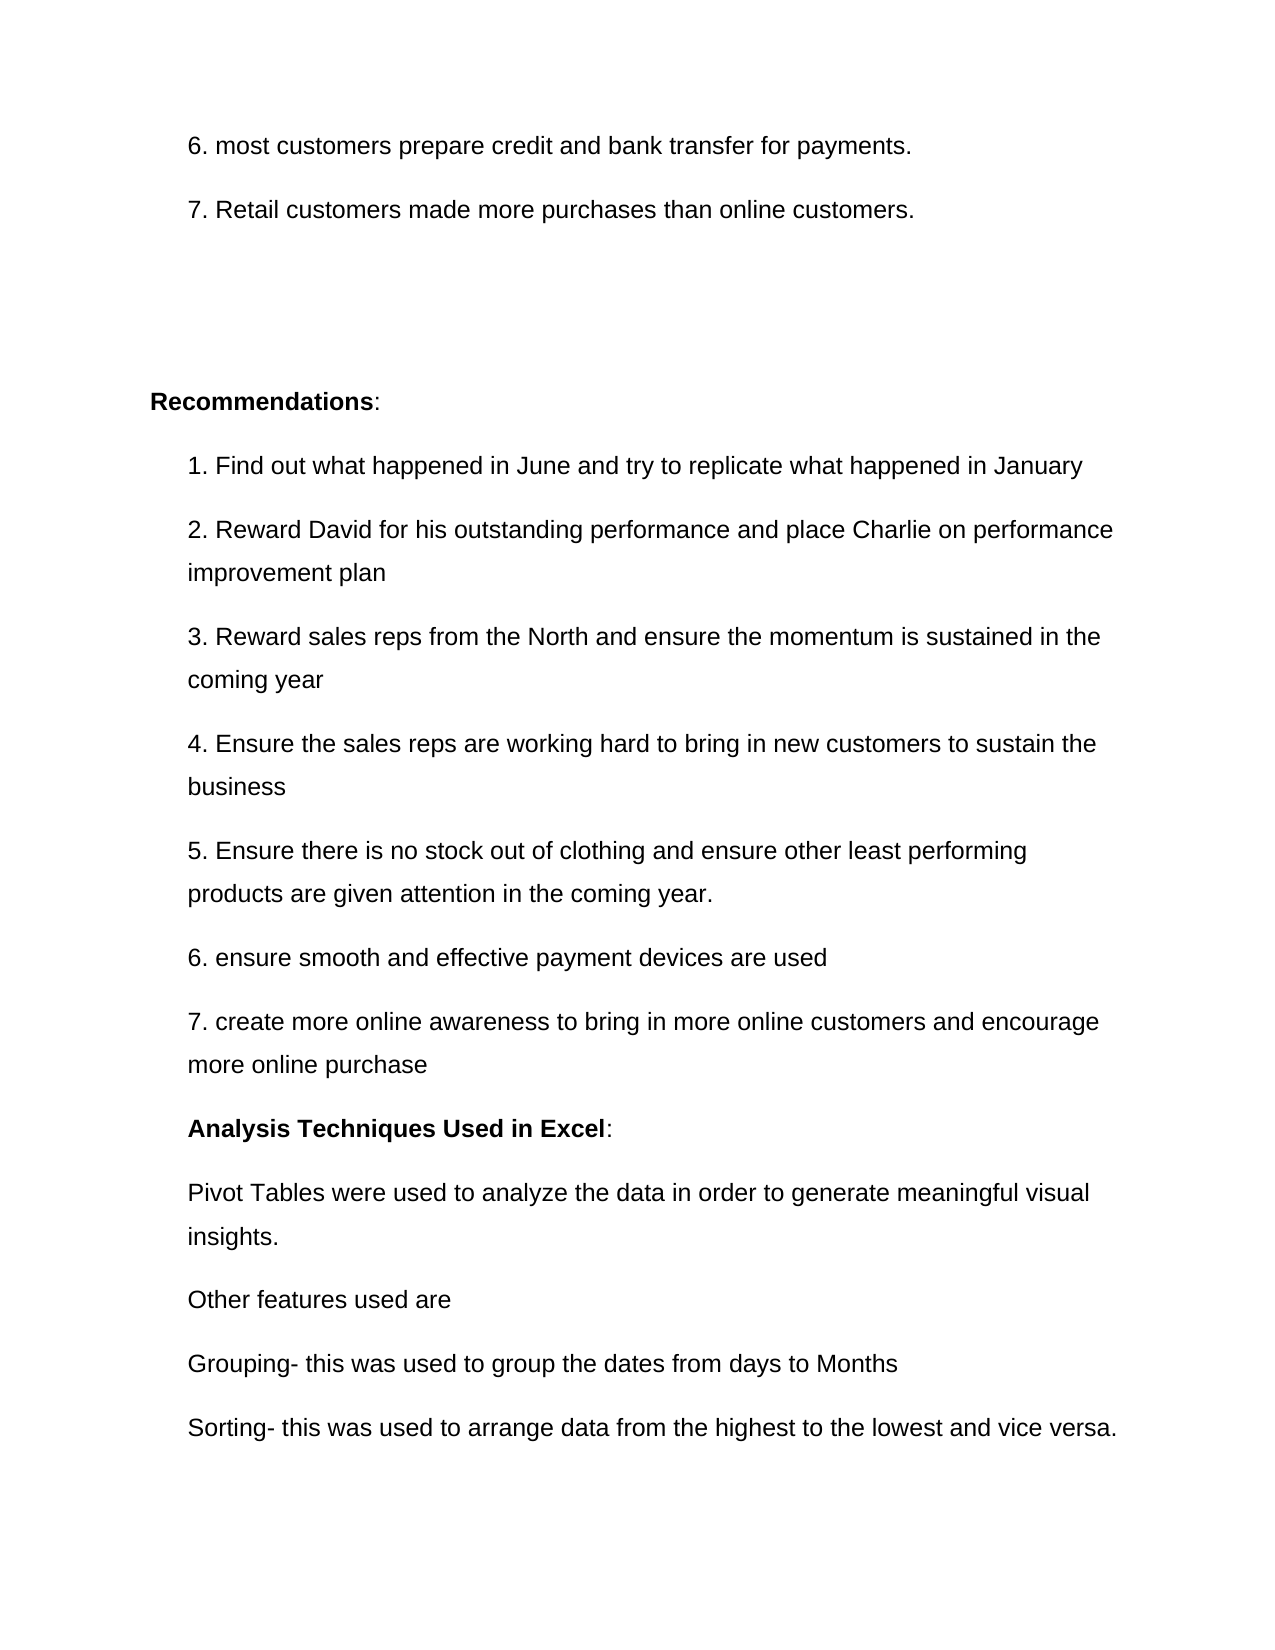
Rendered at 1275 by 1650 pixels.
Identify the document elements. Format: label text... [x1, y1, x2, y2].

text 7. create more online awareness to bring in more online customers and encourage more online purchase [187, 1007, 1125, 1079]
text 1. Find out what happened in June and try to replicate what happened in January [187, 451, 1125, 480]
text Analysis Techniques Used in Excel: [187, 1114, 1125, 1143]
text 7. Retail customers made more purchases than online customers. [187, 195, 1125, 224]
text 6. most customers prepare credit and bank transfer for payments. [187, 131, 1125, 160]
text 5. Ensure there is no stock out of clothing and ensure other least performing products are given attention in the coming year. [187, 836, 1125, 908]
text Grouping- this was used to group the dates from days to Months [187, 1349, 1125, 1378]
text 6. ensure smooth and effective payment devices are used [187, 943, 1125, 972]
text Pivot Tables were used to analyze the data in order to generate meaningful visual insights. [187, 1178, 1125, 1250]
text 2. Reward David for his outstanding performance and place Charlie on performance improvement plan [187, 515, 1125, 587]
text 4. Ensure the sales reps are working hard to bring in new customers to sustain the business [187, 729, 1125, 801]
text Other features used are [187, 1285, 1125, 1314]
text Sorting- this was used to arrange data from the highest to the lowest and vice versa. [187, 1413, 1125, 1442]
text 3. Reward sales reps from the North and ensure the momentum is sustained in the coming year [187, 622, 1125, 694]
text Recommendations: [150, 387, 1125, 416]
